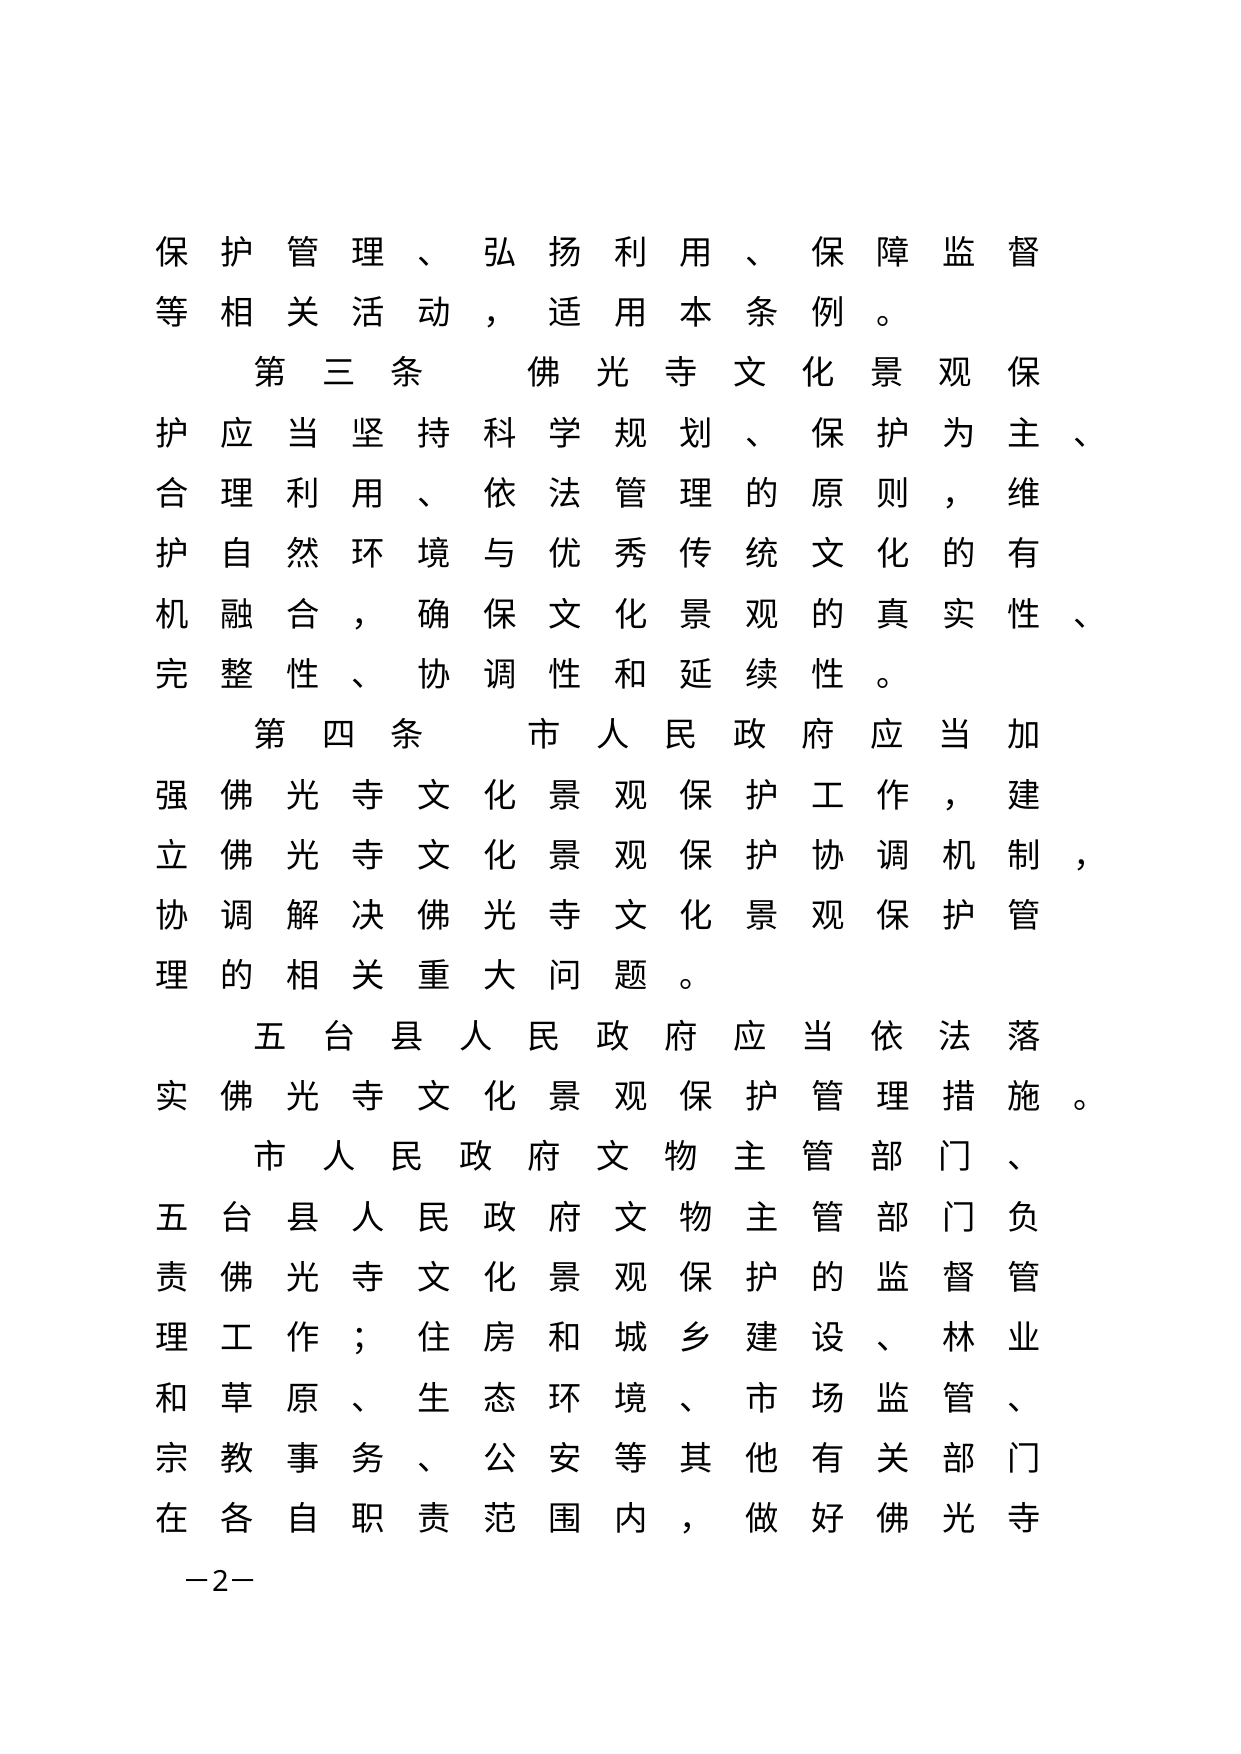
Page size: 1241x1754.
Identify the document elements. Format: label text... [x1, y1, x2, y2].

text 五台县人民政府应当依法落实佛光寺文化景观保护管理措施。 [155, 1003, 1073, 1124]
text 第三条 佛光寺文化景观保护应当坚持科学规划、保护为主、合理利用、依法管理的原则，维护自然环境与优秀传统文化的有机融合，确保文化景观的真实性、完整性、协调性和延续性。 [155, 340, 1073, 702]
text 第二条 佛光寺文化景观的保护管理、弘扬利用、保障监督等相关活动，适用本条例。 [155, 219, 1073, 340]
text 市人民政府文物主管部门、五台县人民政府文物主管部门负责佛光寺文化景观保护的监督管理工作；住房和城乡建设、林业和草原、生态环境、市场监管、宗教事务、公安等其他有关部门在各自职责范围内，做好佛光寺文化景观保护的管理工作。 [155, 1124, 1073, 1546]
text 第四条 市人民政府应当加强佛光寺文化景观保护工作，建立佛光寺文化景观保护协调机制，协调解决佛光寺文化景观保护管理的相关重大问题。 [155, 702, 1073, 1003]
